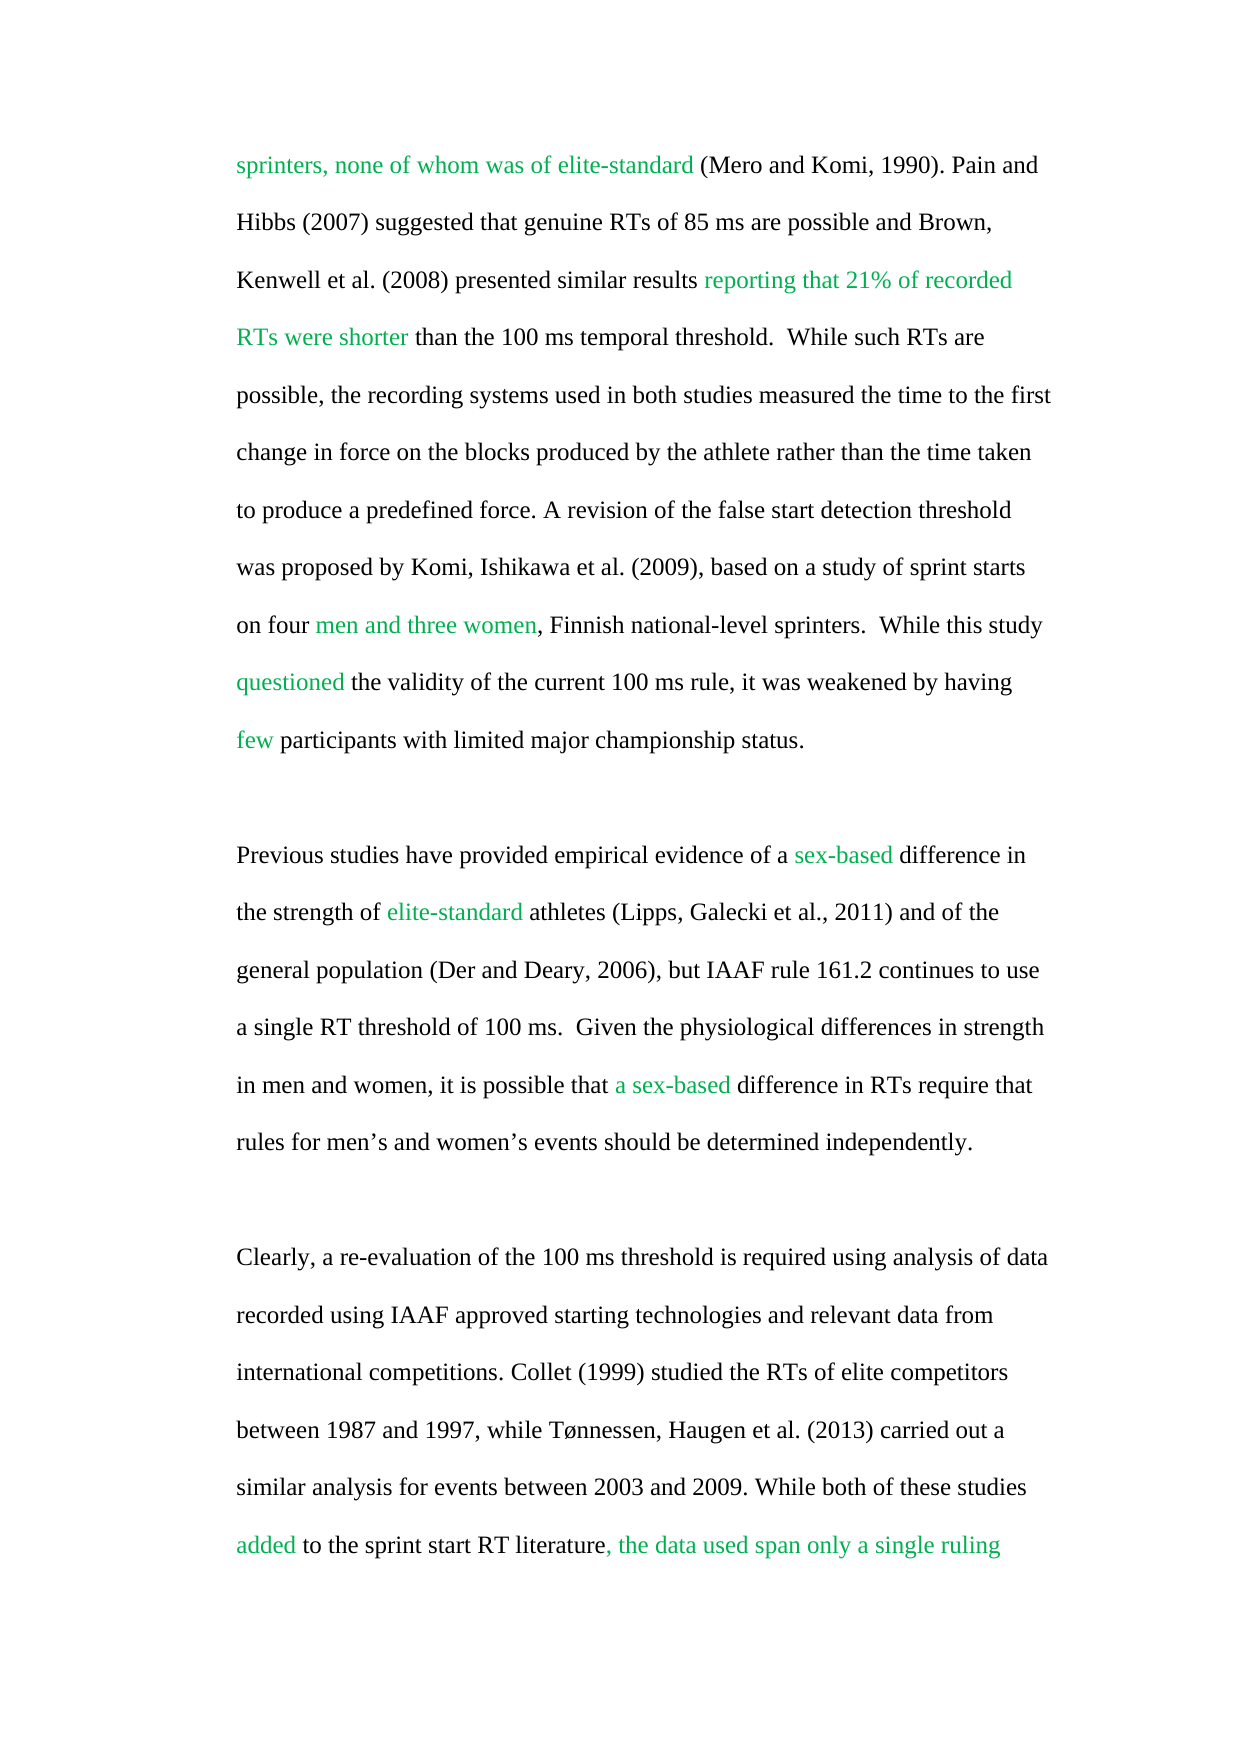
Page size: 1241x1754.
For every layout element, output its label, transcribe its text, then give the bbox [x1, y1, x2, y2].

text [236, 150, 1053, 754]
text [236, 1242, 1053, 1559]
text Previous studies have provided empirical evidence of a sex-based difference in the strength of elite-standard athletes (Lipps, Galecki et al., 2011) and of the general population (Der and Deary, 2006), but IAAF rule 161.2 continues to use a single RT threshold of 100 ms. Given the physiological differences in strength in men and women, it is possible that a sex-based difference in RTs require that rules for men’s and women’s events should be determined independently. [236, 840, 1053, 1156]
